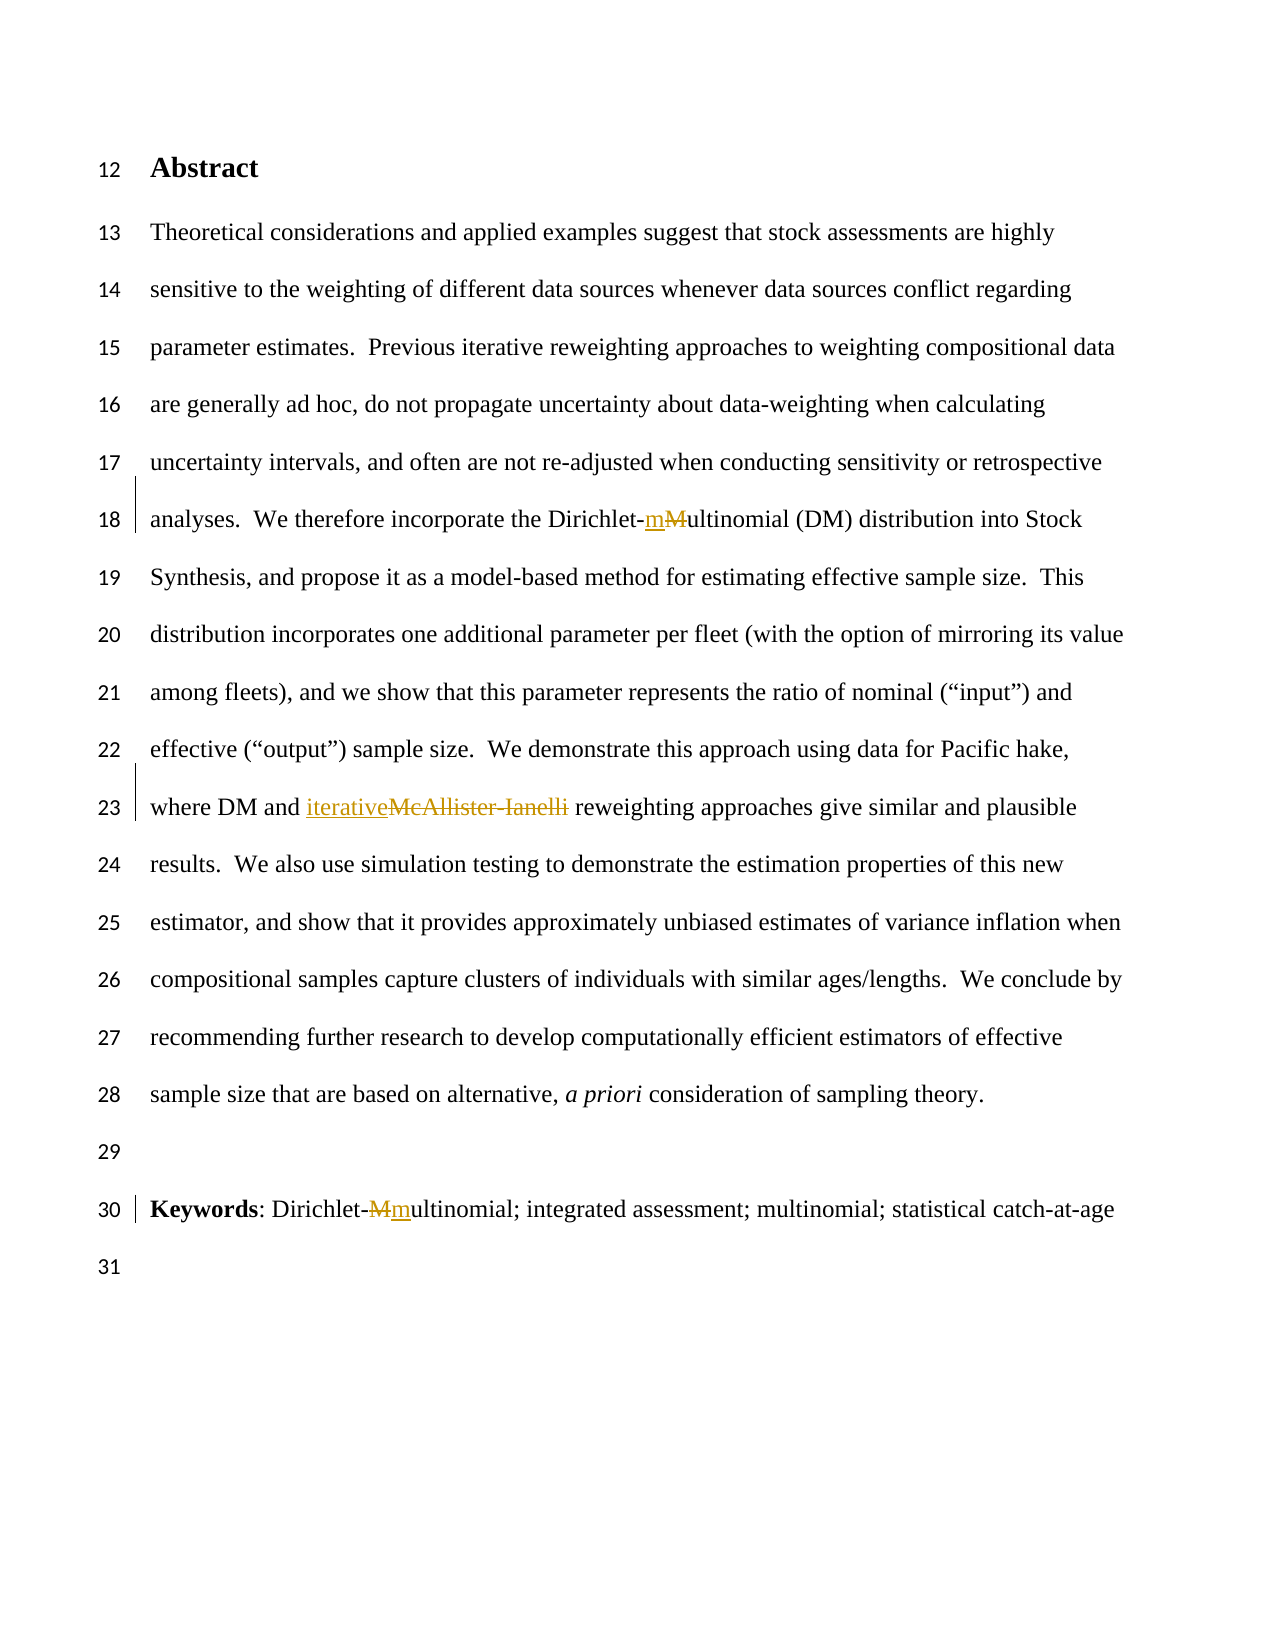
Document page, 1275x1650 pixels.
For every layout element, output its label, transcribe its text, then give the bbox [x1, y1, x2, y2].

text Abstract [150, 150, 1125, 183]
text Theoretical considerations and applied examples suggest that stock assessments are highly sensitive to the weighting of different data sources whenever data sources conflict regarding parameter estimates. Previous iterative reweighting approaches to weighting compositional data are generally ad hoc, do not propagate uncertainty about data-weighting when calculating uncertainty intervals, and often are not re-adjusted when conducting sensitivity or retrospective analyses. We therefore incorporate the Dirichlet-ultinomial (DM) distribution into Stock Synthesis, and propose it as a model-based method for estimating effective sample size. This distribution incorporates one additional parameter per fleet (with the option of mirroring its value among fleets), and we show that this parameter represents the ratio of nominal (“input”) and effective (“output”) sample size. We demonstrate this approach using data for Pacific hake, where DM and reweighting approaches give similar and plausible results. We also use simulation testing to demonstrate the estimation properties of this new estimator, and show that it provides approximately unbiased estimates of variance inflation when compositional samples capture clusters of individuals with similar ages/lengths. We conclude by recommending further research to develop computationally efficient estimators of effective sample size that are based on alternative, a priori consideration of sampling theory. [150, 217, 1125, 1108]
text Keywords: Dirichlet-ultinomial; integrated assessment; multinomial; statistical catch-at-age [150, 1194, 1125, 1223]
